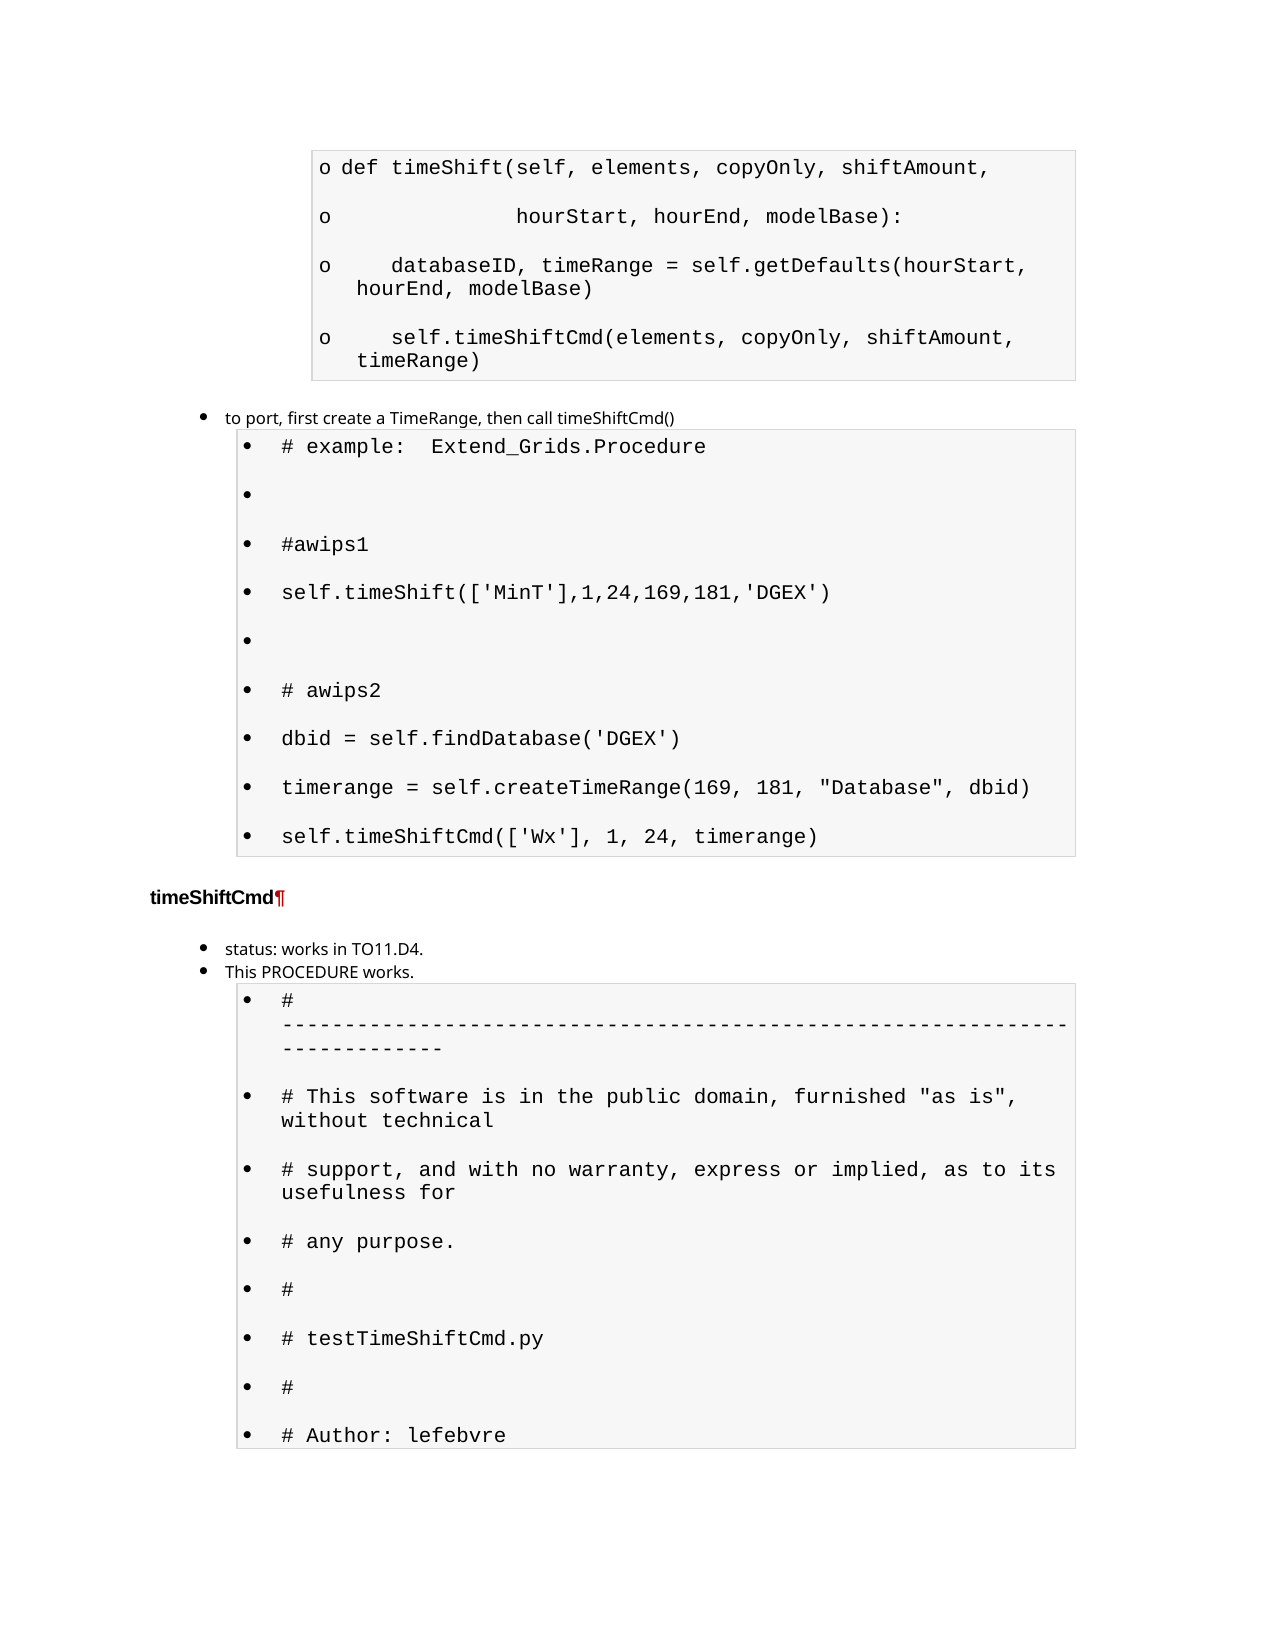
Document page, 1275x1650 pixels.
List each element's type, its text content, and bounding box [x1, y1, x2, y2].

list # example: Extend_Grids.Procedure [238, 430, 1075, 460]
list status: works in TO11.D4. [200, 938, 1125, 960]
list self.timeShift(['MinT'],1,24,169,181,'DGEX') [238, 575, 1075, 606]
list databaseID, timeRange = self.getDefaults(hourStart, hourEnd, modelBase) [313, 247, 1075, 302]
list # [238, 1272, 1075, 1303]
list # any purpose. [238, 1223, 1075, 1254]
list This PROCEDURE works. [200, 960, 1125, 983]
list # Author: lefebvre [238, 1418, 1075, 1448]
list self.timeShiftCmd(['Wx'], 1, 24, timerange) [238, 818, 1075, 856]
list # awips2 [238, 672, 1075, 703]
list # [238, 1369, 1075, 1400]
list # testTimeShiftCmd.py [238, 1321, 1075, 1352]
list # support, and with no warranty, express or implied, as to its usefulness for [238, 1151, 1075, 1206]
list timerange = self.createTimeRange(169, 181, "Database", dbid) [238, 770, 1075, 801]
list to port, first create a TimeRange, then call timeShiftCmd() [200, 406, 1125, 429]
list hourStart, hourEnd, modelBase): [313, 199, 1075, 229]
list self.timeShiftCmd(elements, copyOnly, shiftAmount, timeRange) [313, 319, 1075, 380]
list #awips1 [238, 526, 1075, 557]
list # This software is in the public domain, furnished "as is", without technical [238, 1079, 1075, 1133]
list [313, 151, 1075, 181]
list # ---------------------------------------------------------------------------- [238, 984, 1075, 1061]
text timeShiftCmd¶ [150, 886, 1125, 908]
list dbid = self.findDatabase('DGEX') [238, 721, 1075, 752]
